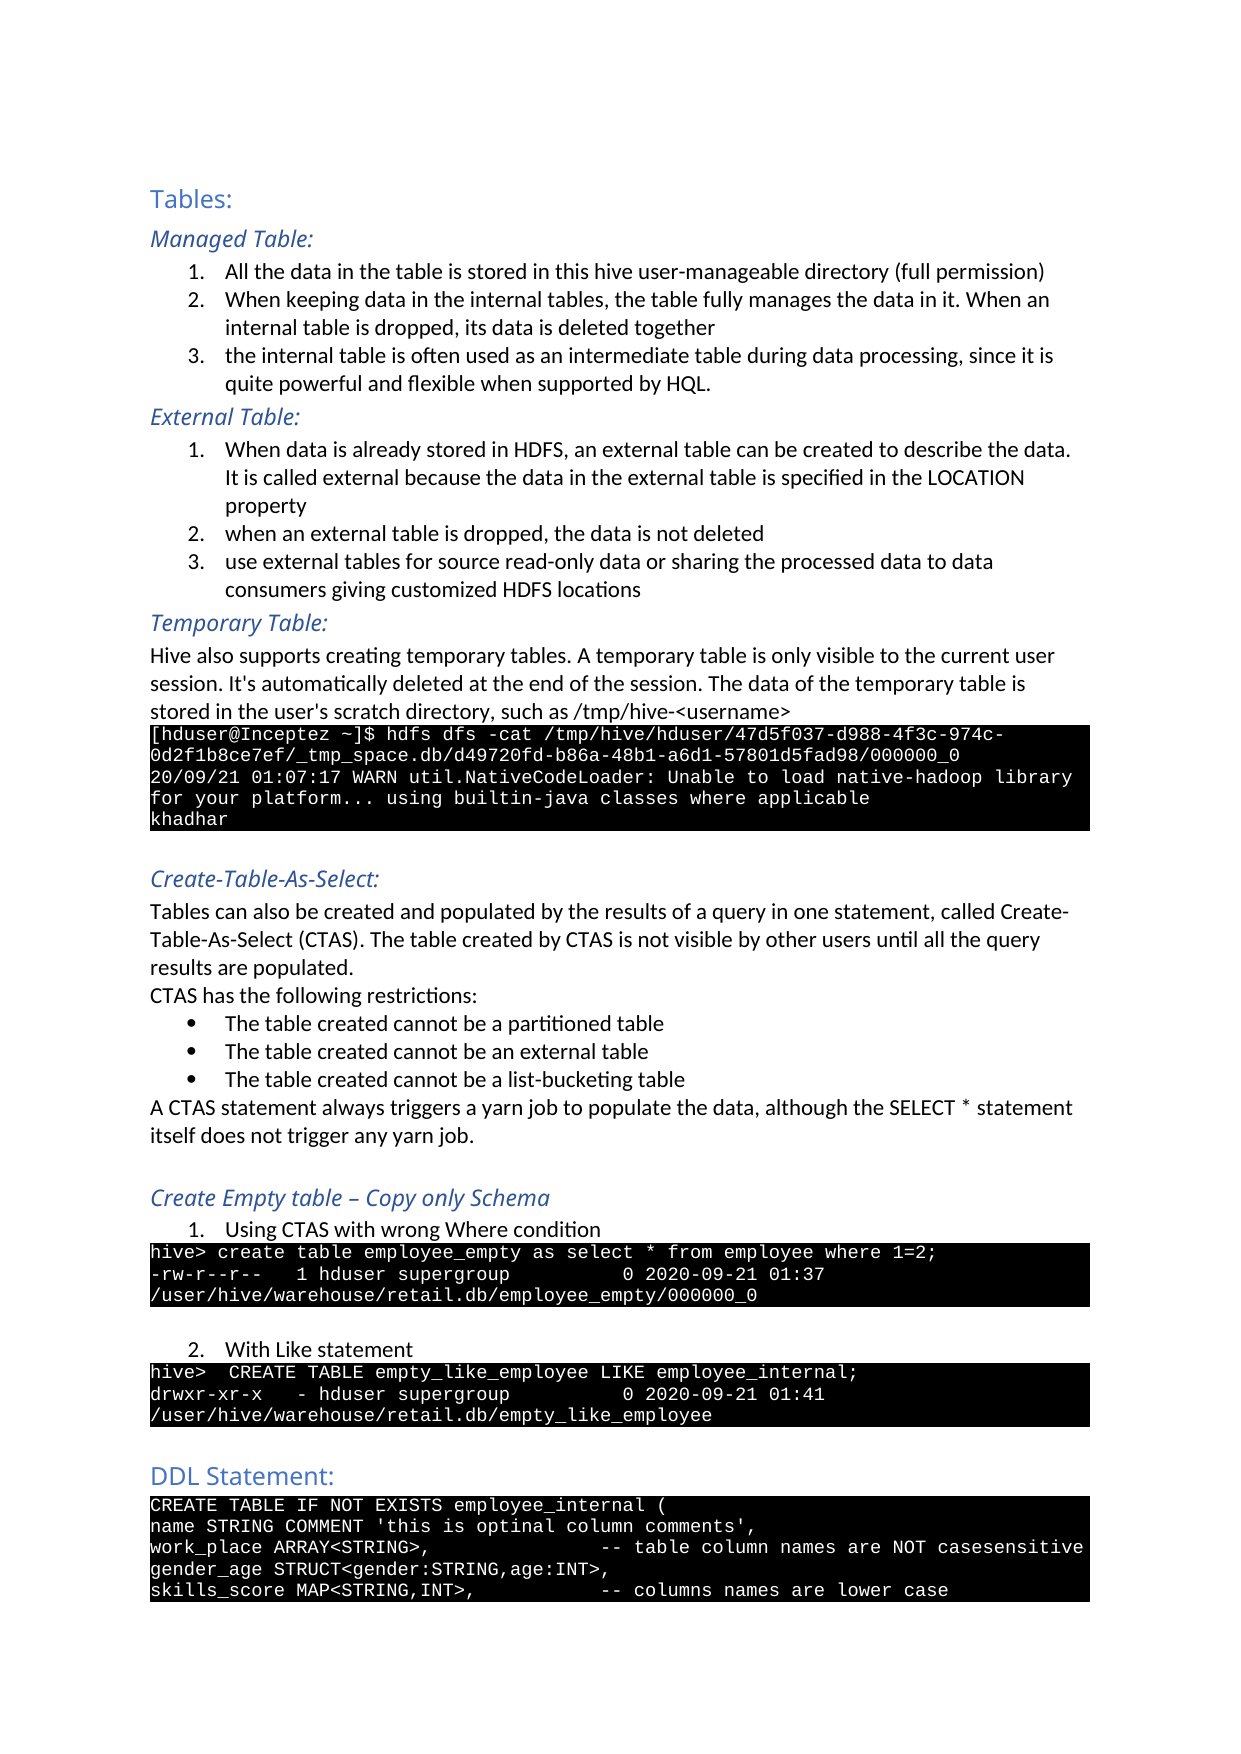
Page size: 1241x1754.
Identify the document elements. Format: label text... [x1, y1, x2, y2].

text -rw-r--r-- 1 hduser supergroup 0 2020-09-21 01:37 /user/hive/warehouse/retail.db/employee_empty/000000_0 [150, 1264, 1090, 1307]
subtitle Managed Table: [150, 223, 1090, 254]
text 20/09/21 01:07:17 WARN util.NativeCodeLoader: Unable to load native-hadoop library for your platform... using builtin-java classes where applicable [150, 767, 1090, 810]
list All the data in the table is stored in this hive user-manageable directory (full permission) [187, 257, 1090, 285]
subtitle DDL Statement: [150, 1459, 1090, 1493]
text CTAS has the following restrictions: [150, 981, 1090, 1009]
text drwxr-xr-x - hduser supergroup 0 2020-09-21 01:41 /user/hive/warehouse/retail.db/empty_like_employee [150, 1384, 1090, 1427]
text work_place ARRAY<STRING>, -- table column names are NOT casesensitive [150, 1538, 1090, 1559]
subtitle Tables: [150, 182, 1090, 216]
text Tables can also be created and populated by the results of a query in one statement, called Create-Table-As-Select (CTAS). The table created by CTAS is not visible by other users until all the query results are populated. [150, 897, 1090, 981]
text [hduser@Inceptez ~]$ hdfs dfs -cat /tmp/hive/hduser/47d5f037-d988-4f3c-974c-0d2f1b8ce7ef/_tmp_space.db/d49720fd-b86a-48b1-a6d1-57801d5fad98/000000_0 [150, 725, 1090, 767]
list The table created cannot be an external table [187, 1037, 1090, 1065]
text CREATE TABLE IF NOT EXISTS employee_internal ( [150, 1496, 1090, 1517]
text gender_age STRUCT<gender:STRING,age:INT>, [150, 1559, 1090, 1581]
subtitle External Table: [150, 401, 1090, 432]
text A CTAS statement always triggers a yarn job to populate the data, although the SELECT * statement itself does not trigger any yarn job. [150, 1093, 1090, 1149]
list the internal table is often used as an intermediate table during data processing, since it is quite powerful and flexible when supported by HQL. [187, 341, 1090, 397]
list The table created cannot be a partitioned table [187, 1009, 1090, 1037]
list Using CTAS with wrong Where condition [187, 1215, 1090, 1243]
subtitle Create Empty table – Copy only Schema [150, 1182, 1090, 1213]
subtitle Temporary Table: [150, 607, 1090, 638]
list The table created cannot be a list-bucketing table [187, 1065, 1090, 1093]
text hive> create table employee_empty as select * from employee where 1=2; [150, 1243, 1090, 1264]
text name STRING COMMENT 'this is optinal column comments', [150, 1517, 1090, 1538]
list when an external table is dropped, the data is not deleted [187, 519, 1090, 547]
list When keeping data in the internal tables, the table fully manages the data in it. When an internal table is dropped, its data is deleted together [187, 285, 1090, 341]
text Hive also supports creating temporary tables. A temporary table is only visible to the current user session. It's automatically deleted at the end of the session. The data of the temporary table is stored in the user's scratch directory, such as /tmp/hive-<username> [150, 641, 1090, 725]
text khadhar [150, 810, 1090, 831]
subtitle Create-Table-As-Select: [150, 863, 1090, 895]
list With Like statement [187, 1335, 1090, 1363]
list When data is already stored in HDFS, an external table can be created to describe the data. It is called external because the data in the external table is specified in the LOCATION property [187, 435, 1090, 519]
text skills_score MAP<STRING,INT>, -- columns names are lower case [150, 1581, 1090, 1602]
list use external tables for source read-only data or sharing the processed data to data consumers giving customized HDFS locations [187, 547, 1090, 603]
text hive> CREATE TABLE empty_like_employee LIKE employee_internal; [150, 1363, 1090, 1384]
